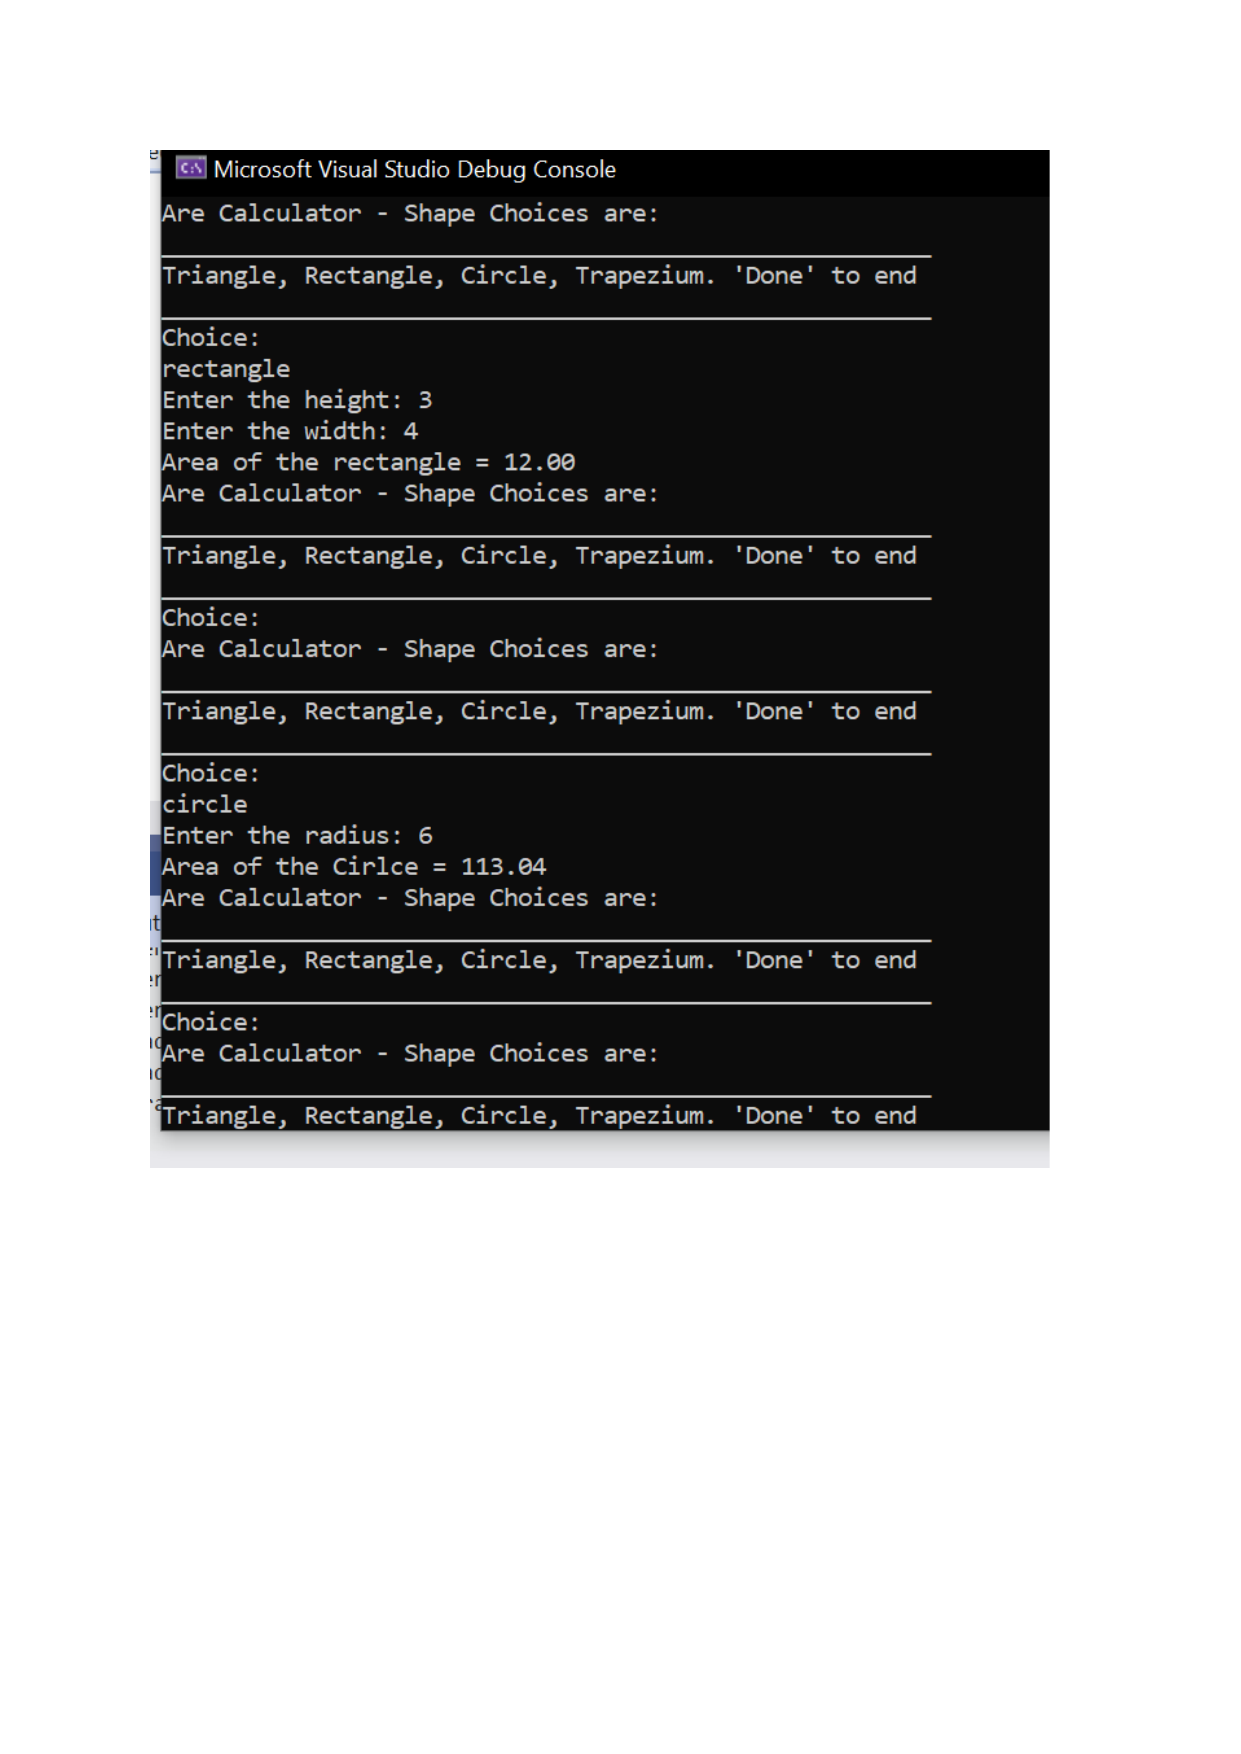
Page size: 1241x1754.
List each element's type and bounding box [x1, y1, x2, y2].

picture [150, 150, 1050, 1168]
